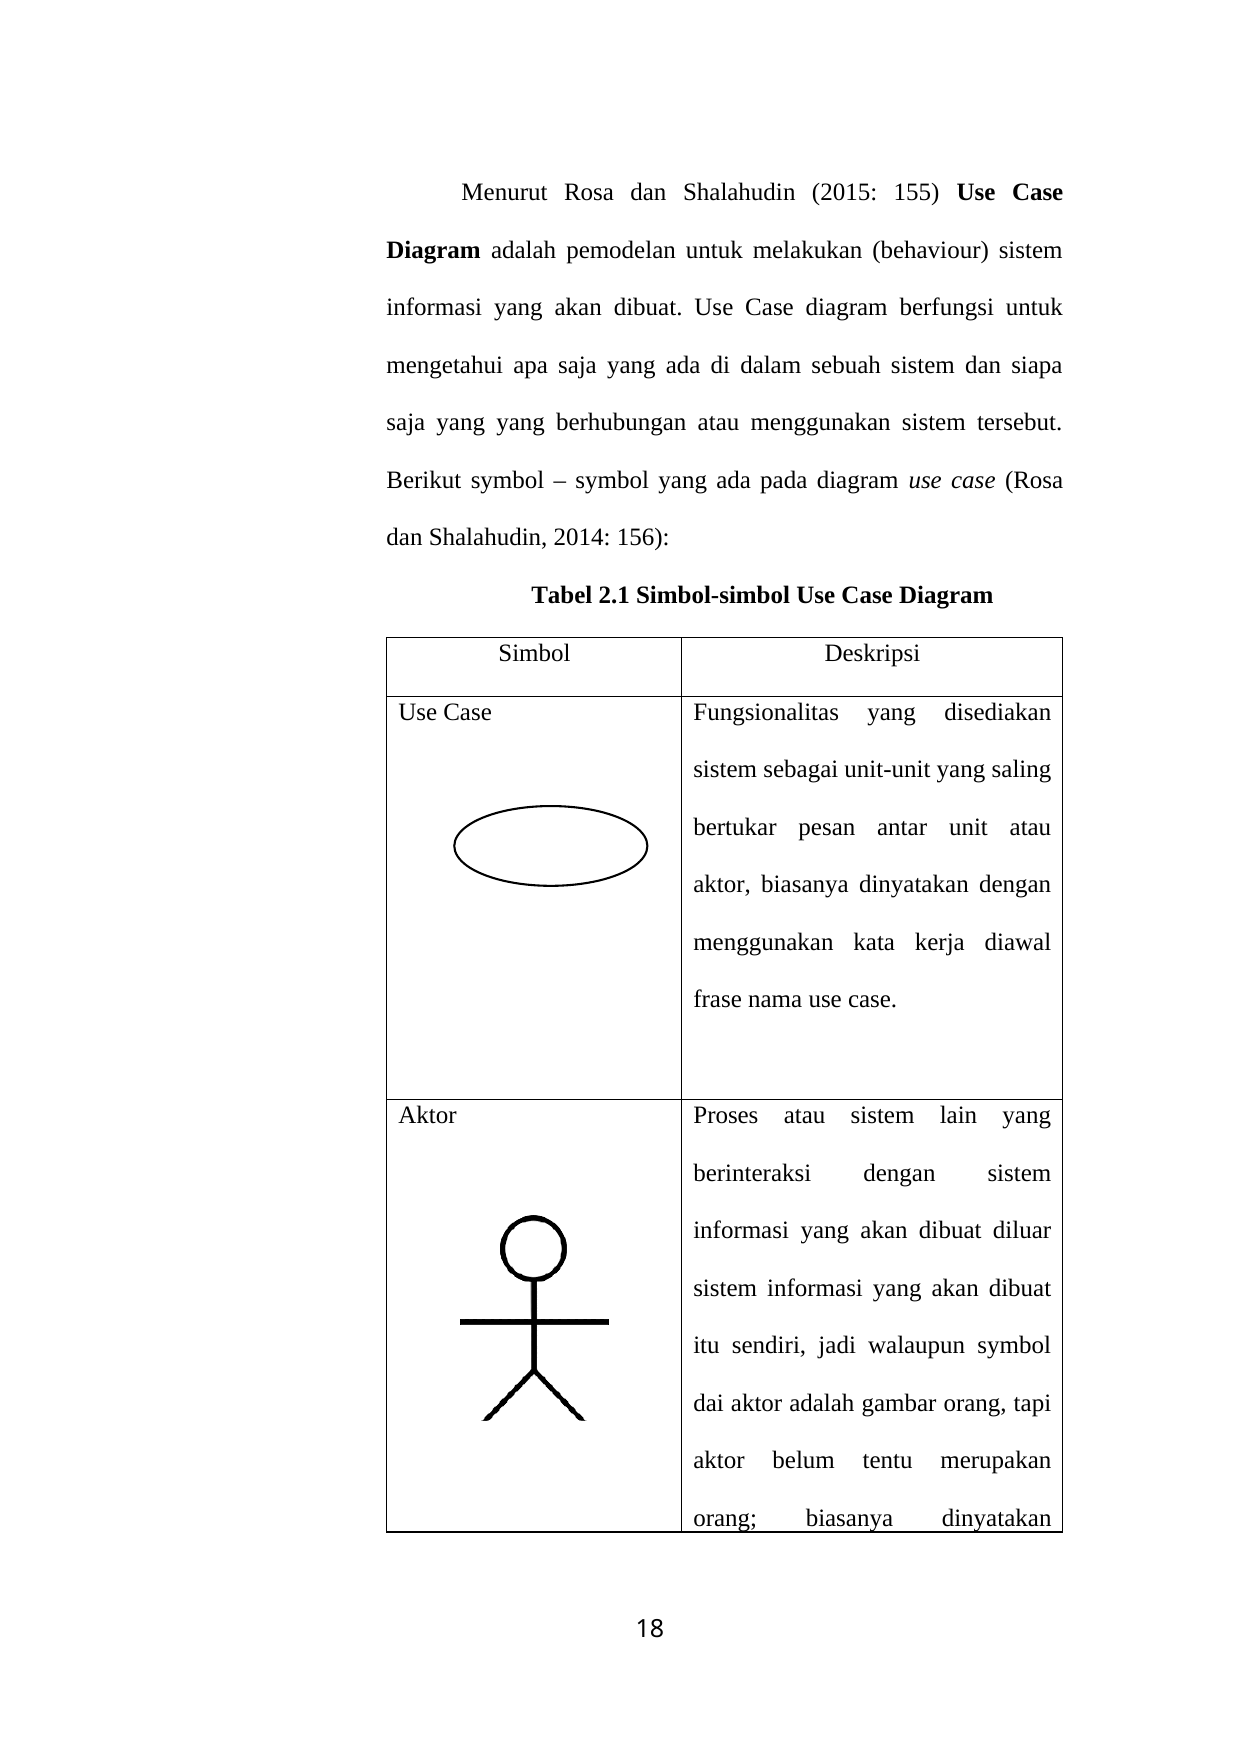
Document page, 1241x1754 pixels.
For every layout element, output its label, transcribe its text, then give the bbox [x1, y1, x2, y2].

table_cell Aktor [387, 1100, 681, 1531]
table_cell Fungsionalitas yang disediakan sistem sebagai unit-unit yang saling bertukar pesan antar unit atau aktor, biasanya dinyatakan dengan menggunakan kata kerja diawal frase nama use case. [682, 697, 1062, 1099]
picture [439, 1215, 629, 1421]
table_cell Use Case [387, 697, 681, 1099]
table_header Deskripsi [682, 638, 1062, 696]
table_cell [682, 1100, 1062, 1531]
text Tabel 2.1 Simbol-simbol Use Case Diagram [386, 580, 1063, 608]
table_header Simbol [387, 638, 681, 696]
text Menurut Rosa dan Shalahudin (2015: 155) Use Case Diagram adalah pemodelan untuk melakukan (behaviour) sistem informasi yang akan dibuat. Use Case diagram berfungsi untuk mengetahui apa saja yang ada di dalam sebuah sistem dan siapa saja yang yang berhubungan atau menggunakan sistem tersebut. Berikut symbol – symbol yang ada pada diagram use case (Rosa dan Shalahudin, 2014: 156): [386, 177, 1063, 551]
